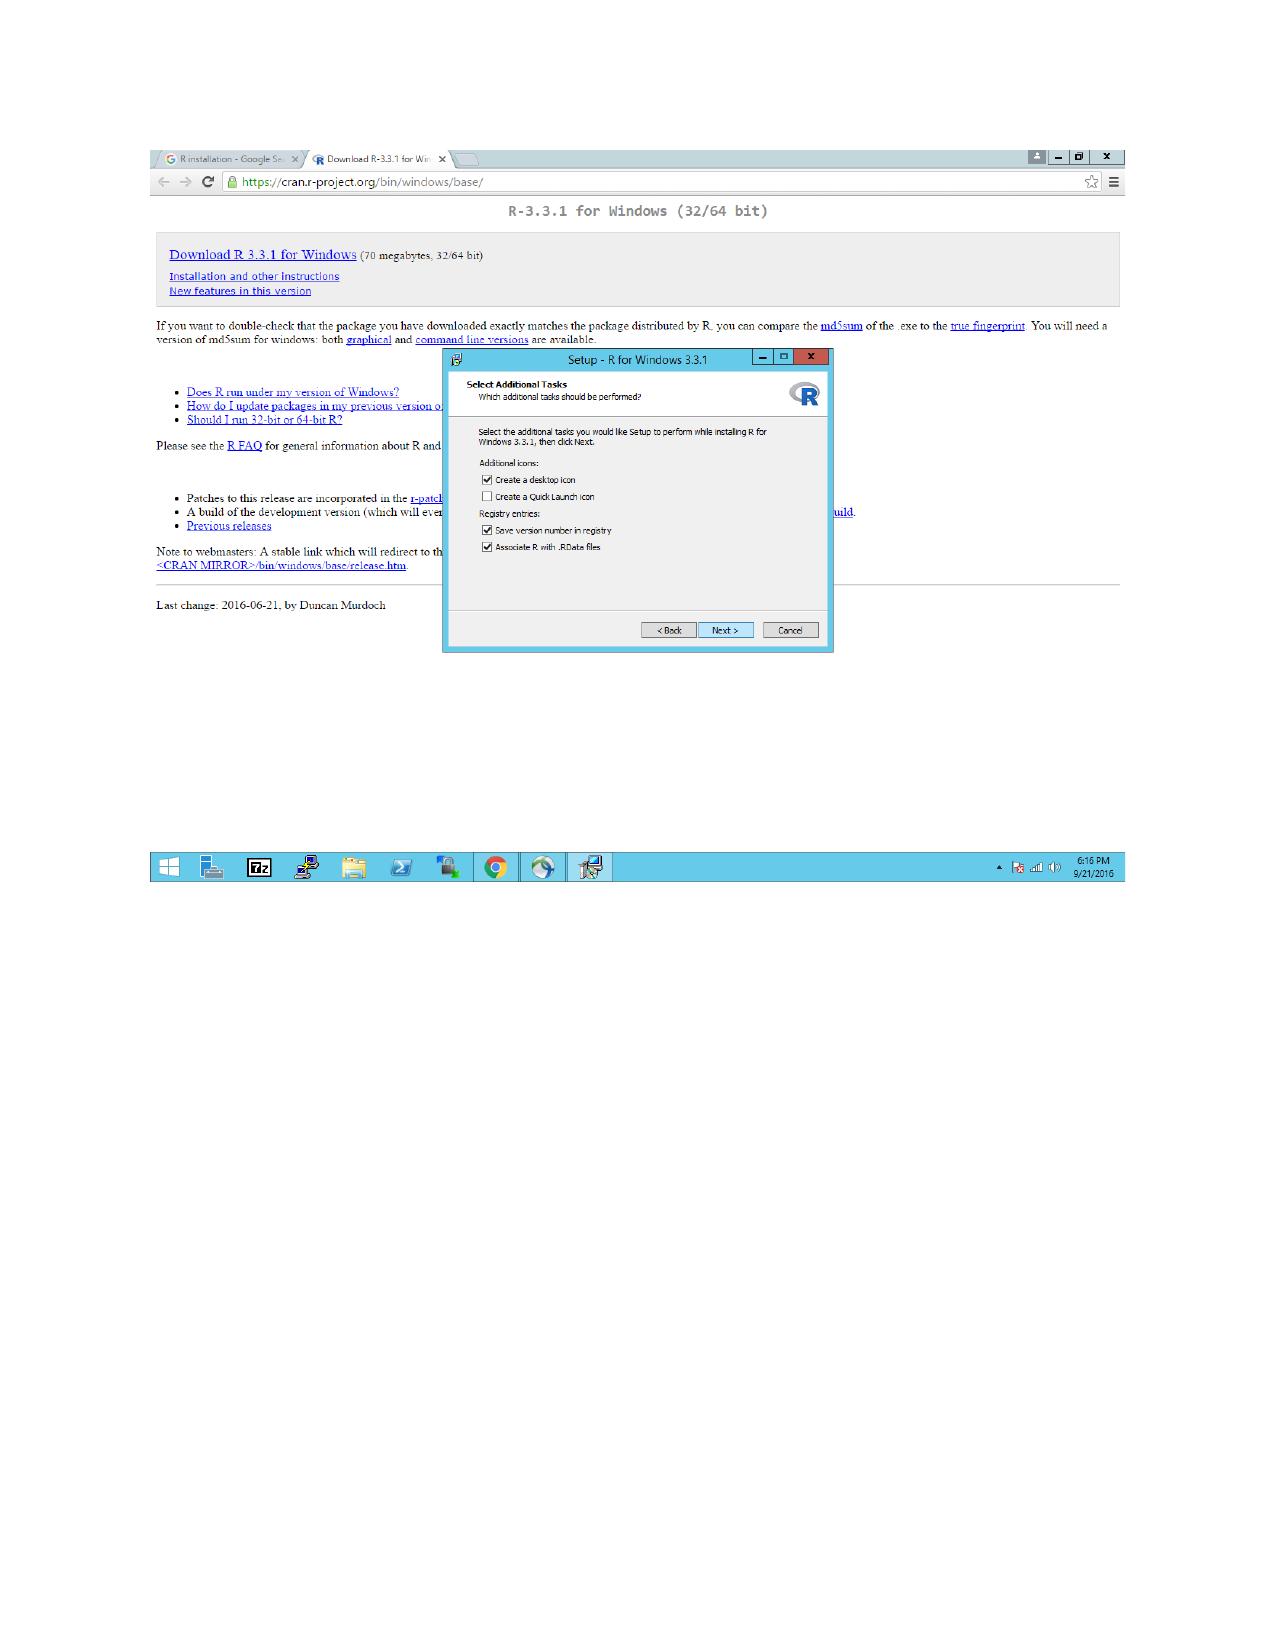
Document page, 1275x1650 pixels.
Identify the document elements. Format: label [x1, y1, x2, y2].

picture [150, 150, 1125, 882]
